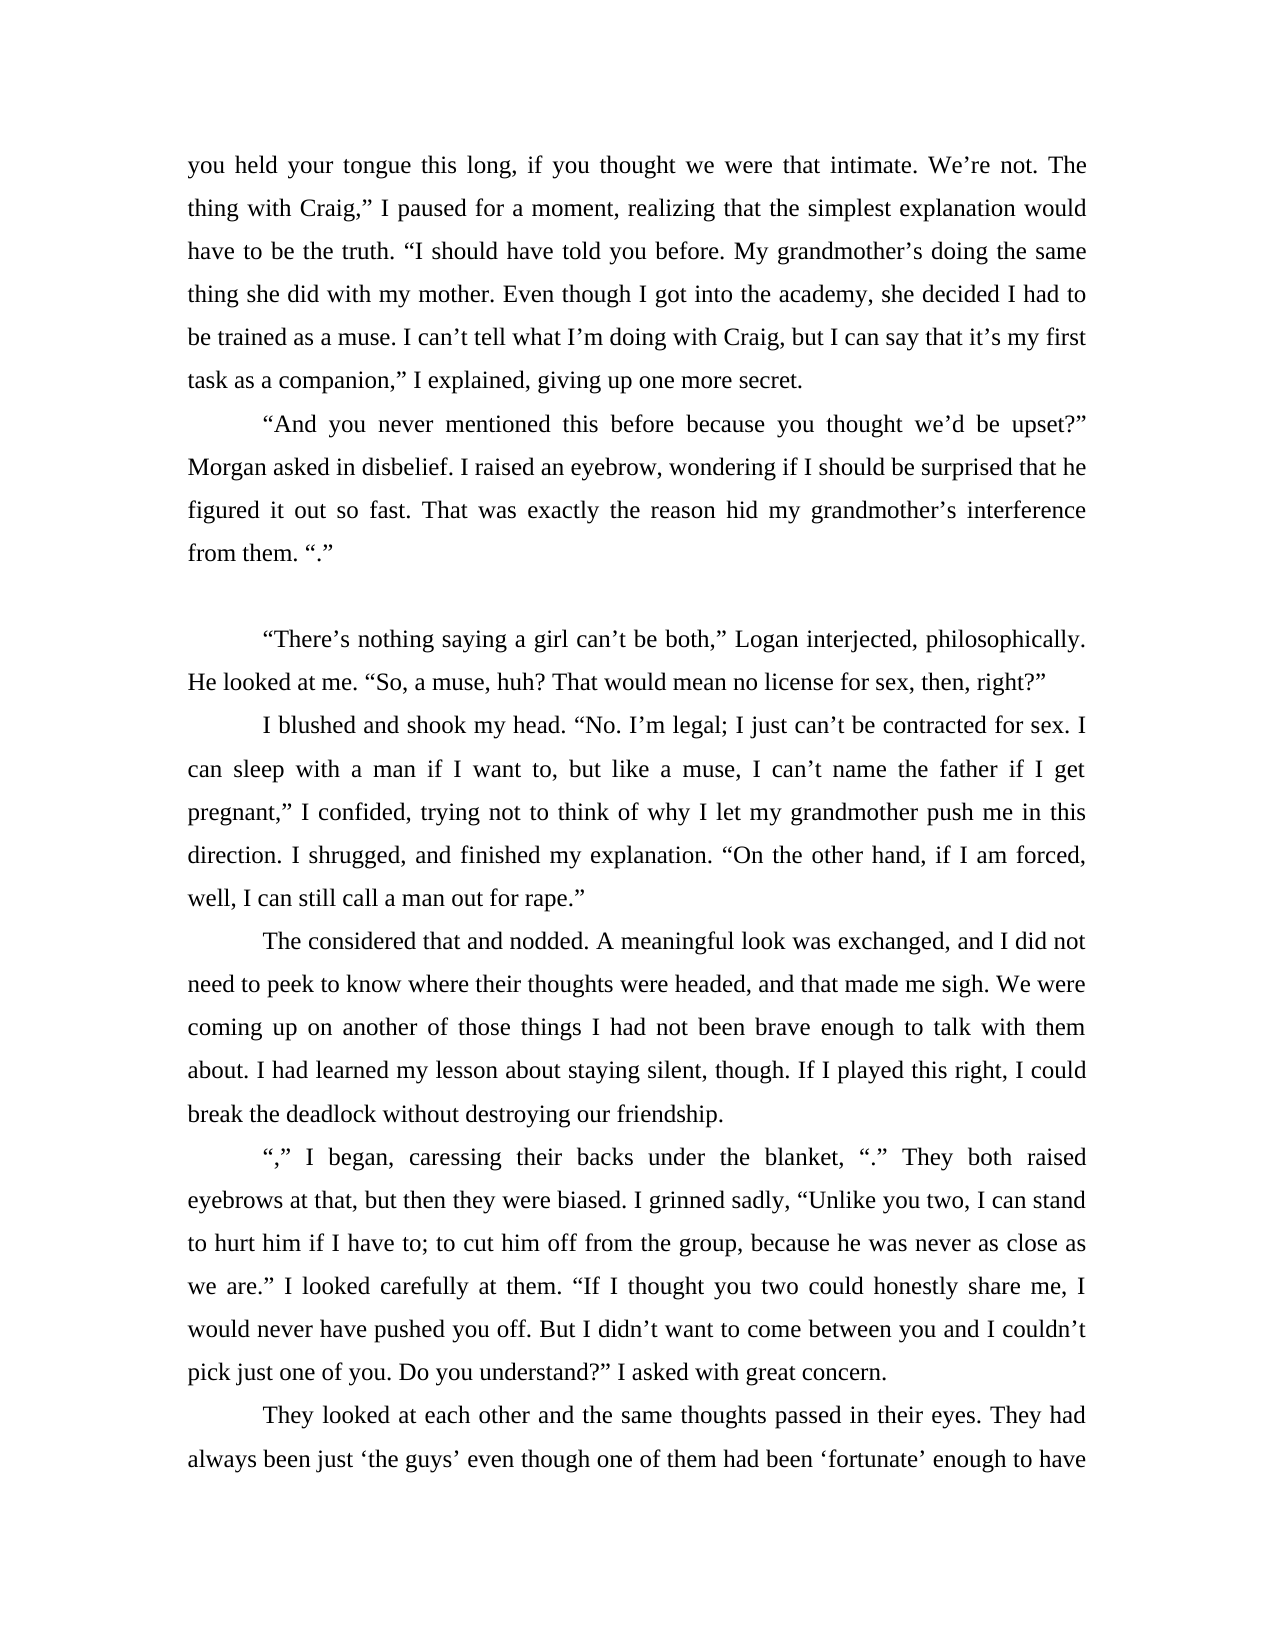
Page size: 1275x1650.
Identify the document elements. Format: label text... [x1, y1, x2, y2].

text “There’s nothing saying a girl can’t be both,” Logan interjected, philosophically. He looked at me. “So, a muse, huh? That would mean no license for sex, then, right?” [187, 624, 1087, 696]
text I blushed and shook my head. “No. I’m legal; I just can’t be contracted for sex. I can sleep with a man if I want to, but like a muse, I can’t name the father if I get pregnant,” I confided, trying not to think of why I let my grandmother push me in this direction. I shrugged, and finished my explanation. “On the other hand, if I am forced, well, I can still call a man out for rape.” [187, 711, 1087, 912]
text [187, 150, 1087, 394]
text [187, 1401, 1087, 1472]
text “,” I began, caressing their backs under the blanket, “.” They both raised eyebrows at that, but then they were biased. I grinned sadly, “Unlike you two, I can stand to hurt him if I have to; to cut him off from the group, because he was never as close as we are.” I looked carefully at them. “If I thought you two could honestly share me, I would never have pushed you off. But I didn’t want to come between you and I couldn’t pick just one of you. Do you understand?” I asked with great concern. [187, 1142, 1087, 1386]
text The considered that and nodded. A meaningful look was exchanged, and I did not need to peek to know where their thoughts were headed, and that made me sigh. We were coming up on another of those things I had not been brave enough to talk with them about. I had learned my lesson about staying silent, though. If I played this right, I could break the deadlock without destroying our friendship. [187, 926, 1087, 1127]
text “And you never mentioned this before because you thought we’d be upset?” Morgan asked in disbelief. I raised an eyebrow, wondering if I should be surprised that he figured it out so fast. That was exactly the reason hid my grandmother’s interference from them. “.” [187, 409, 1087, 567]
